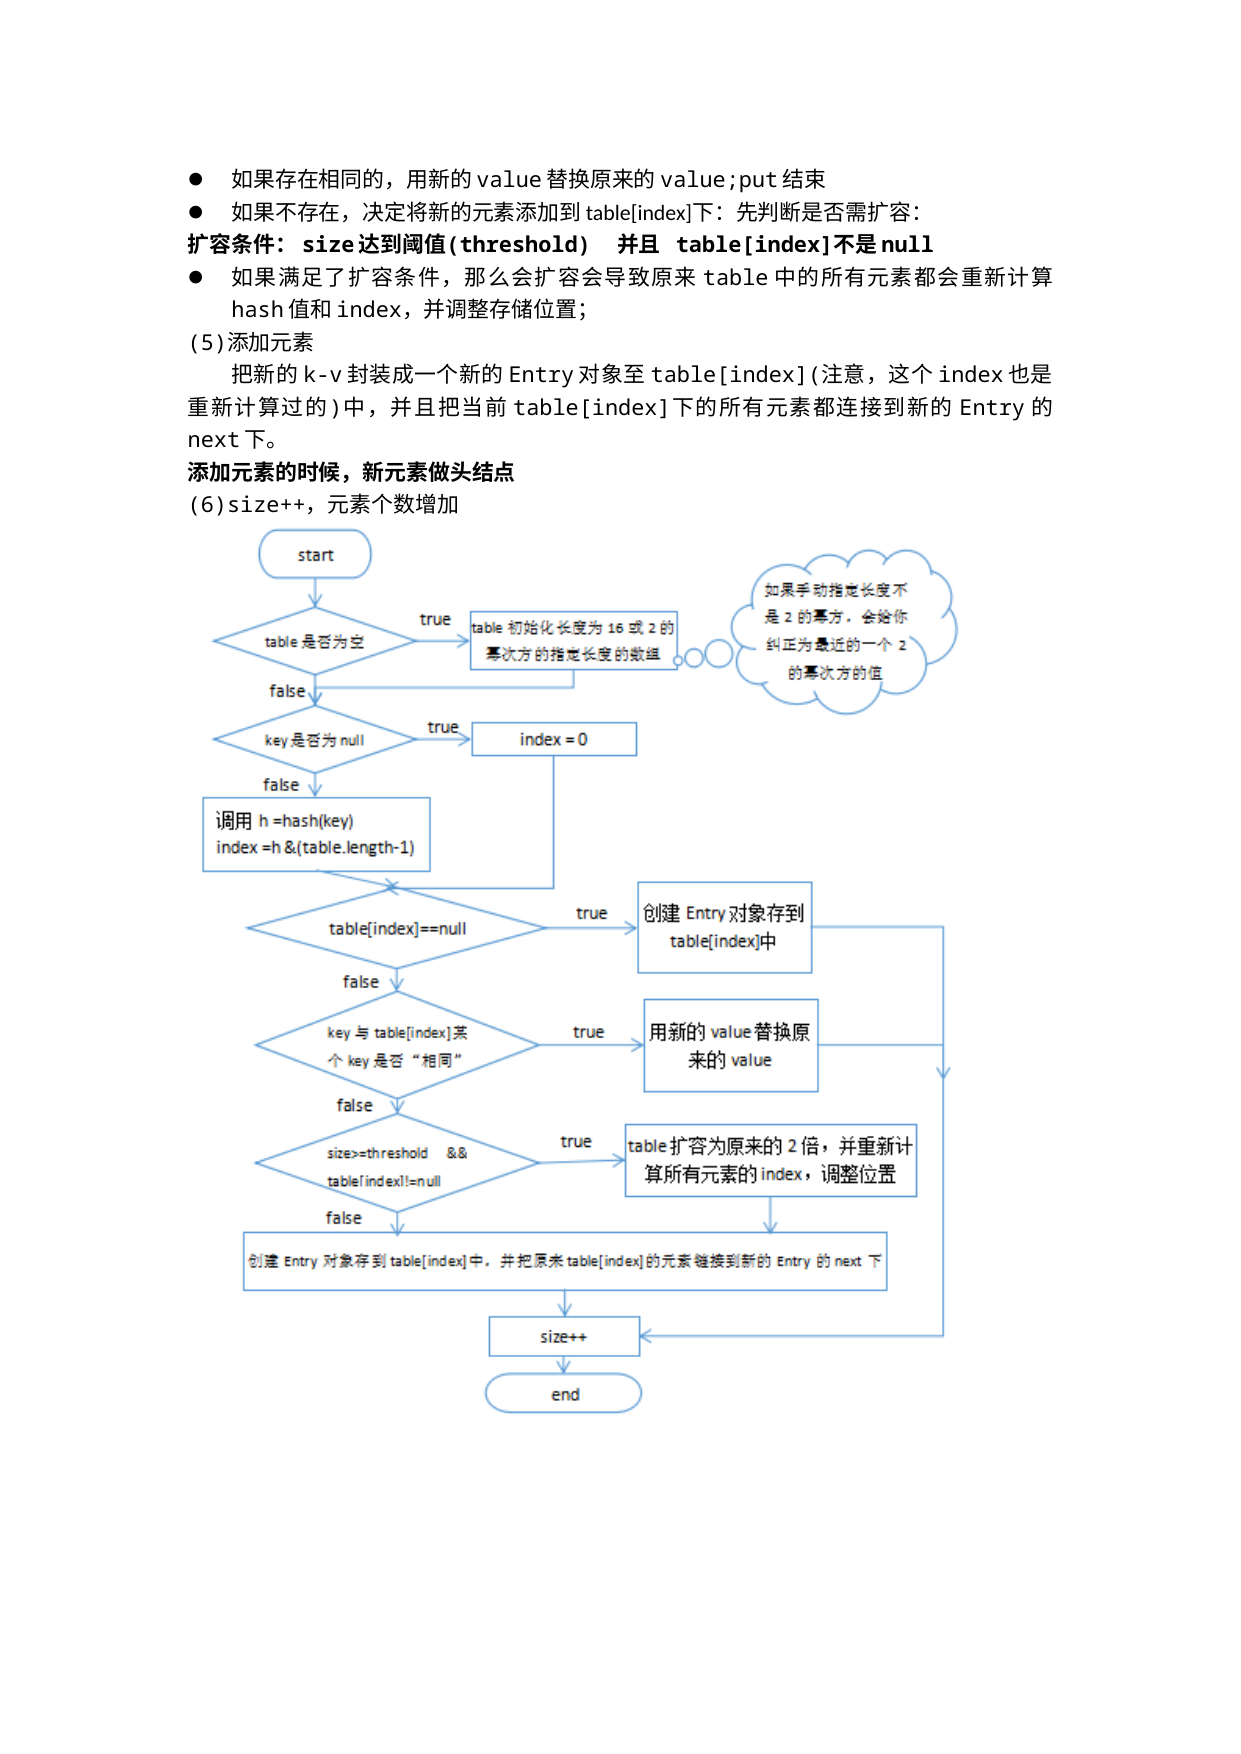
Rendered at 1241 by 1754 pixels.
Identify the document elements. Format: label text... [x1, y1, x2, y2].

list 如果存在相同的，用新的value替换原来的value;put结束 [187, 162, 1053, 194]
list 如果满足了扩容条件，那么会扩容会导致原来table中的所有元素都会重新计算hash值和index，并调整存储位置； [187, 259, 1053, 324]
text 扩容条件： size达到阈值(threshold) 并且 table[index]不是null [187, 227, 1053, 259]
text 把新的k-v封装成一个新的Entry对象至table[index](注意，这个index也是重新计算过的)中，并且把当前table[index]下的所有元素都连接到新的Entry的next下。 [187, 357, 1053, 454]
text 添加元素的时候，新元素做头结点 [187, 454, 1053, 487]
list 如果不存在，决定将新的元素添加到table[index]下：先判断是否需扩容： [187, 194, 1053, 227]
text (6)size++，元素个数增加 [187, 487, 1053, 519]
picture [187, 519, 999, 1418]
text (5)添加元素 [187, 324, 1053, 357]
